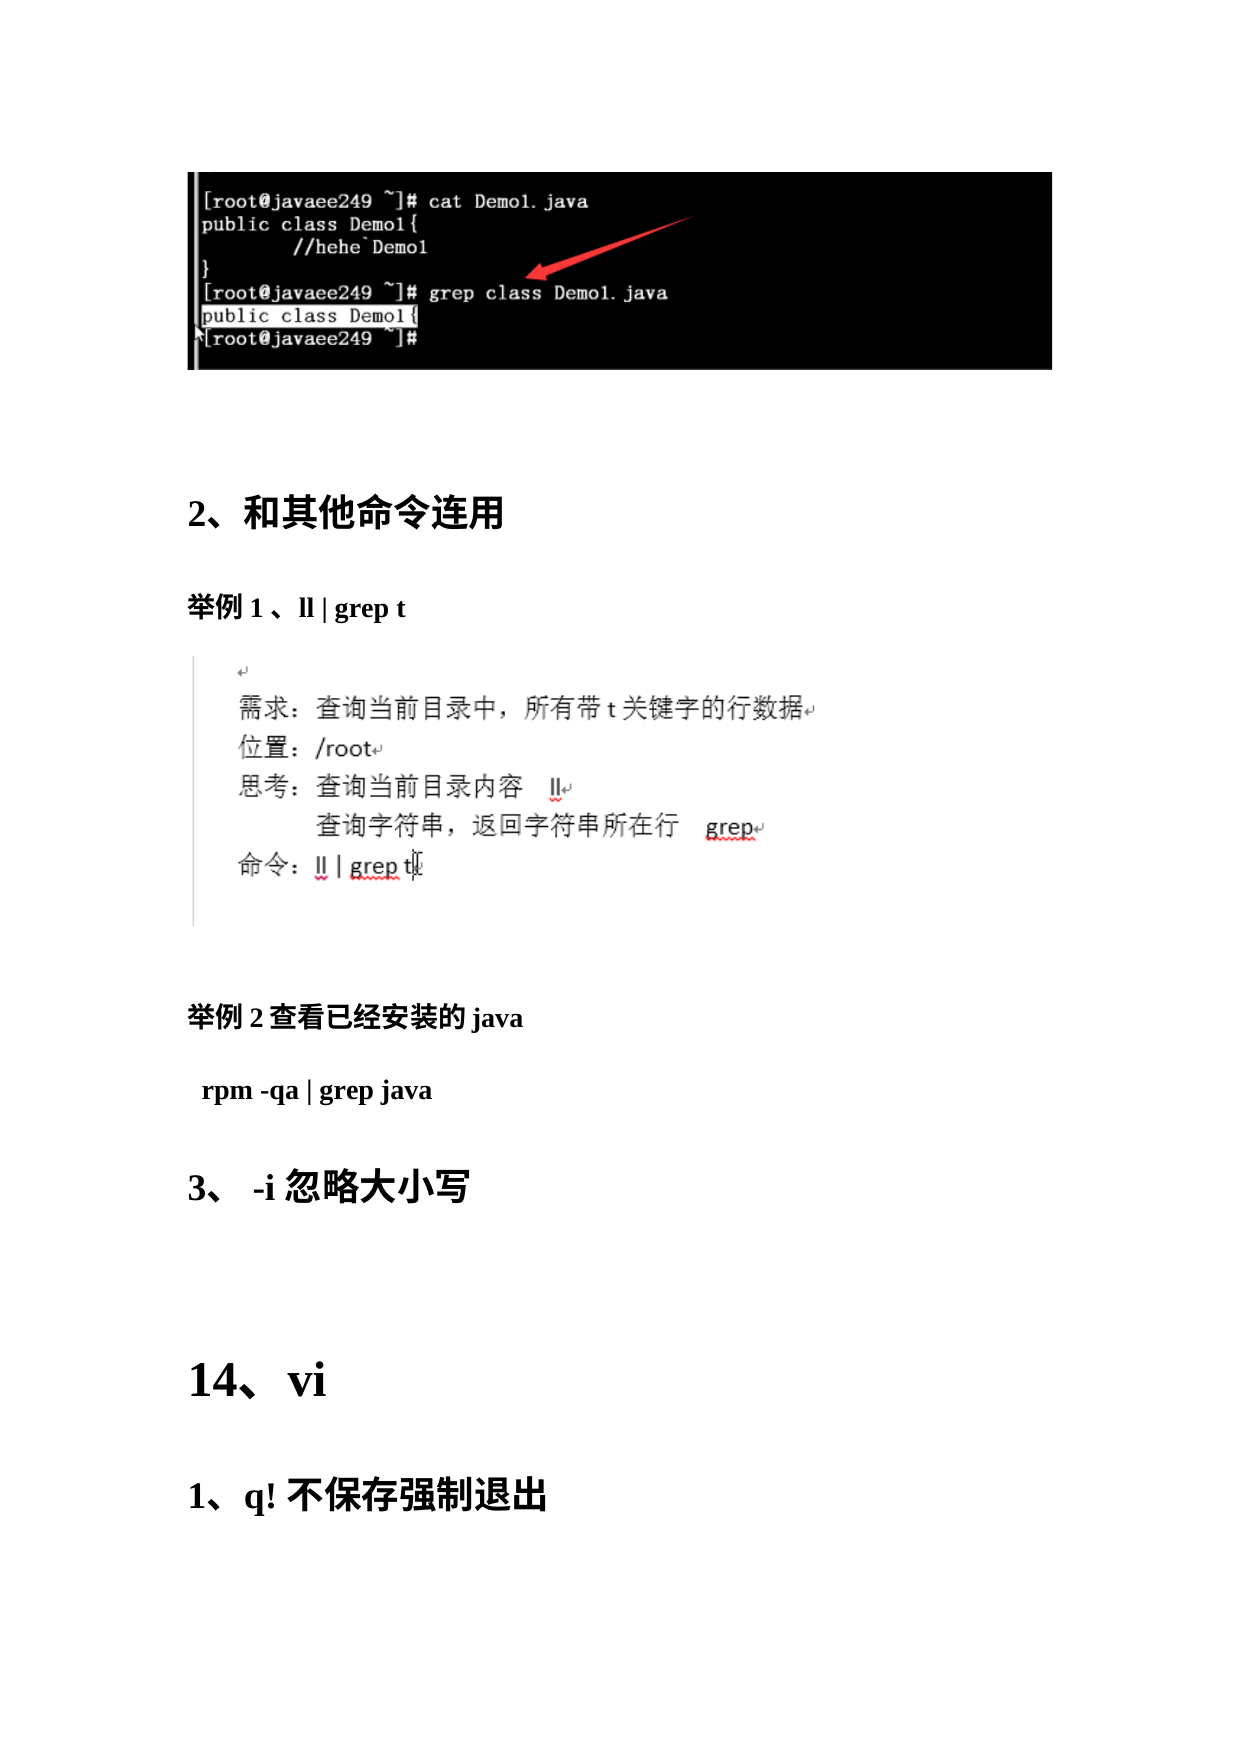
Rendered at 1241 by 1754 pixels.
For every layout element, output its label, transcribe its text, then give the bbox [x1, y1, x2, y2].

subtitle 举例2查看已经安装的java [187, 994, 1053, 1038]
picture [187, 172, 1053, 370]
subtitle 举例1 、ll | grep t [187, 583, 1053, 627]
subtitle 14、vi [187, 1331, 1053, 1419]
subtitle rpm -qa | grep java [187, 1067, 1053, 1111]
subtitle 3、 -i 忽略大小写 [187, 1140, 1053, 1228]
picture [187, 656, 1053, 926]
subtitle 2、和其他命令连用 [187, 466, 1053, 554]
subtitle 1、q! 不保存强制退出 [187, 1448, 1053, 1536]
